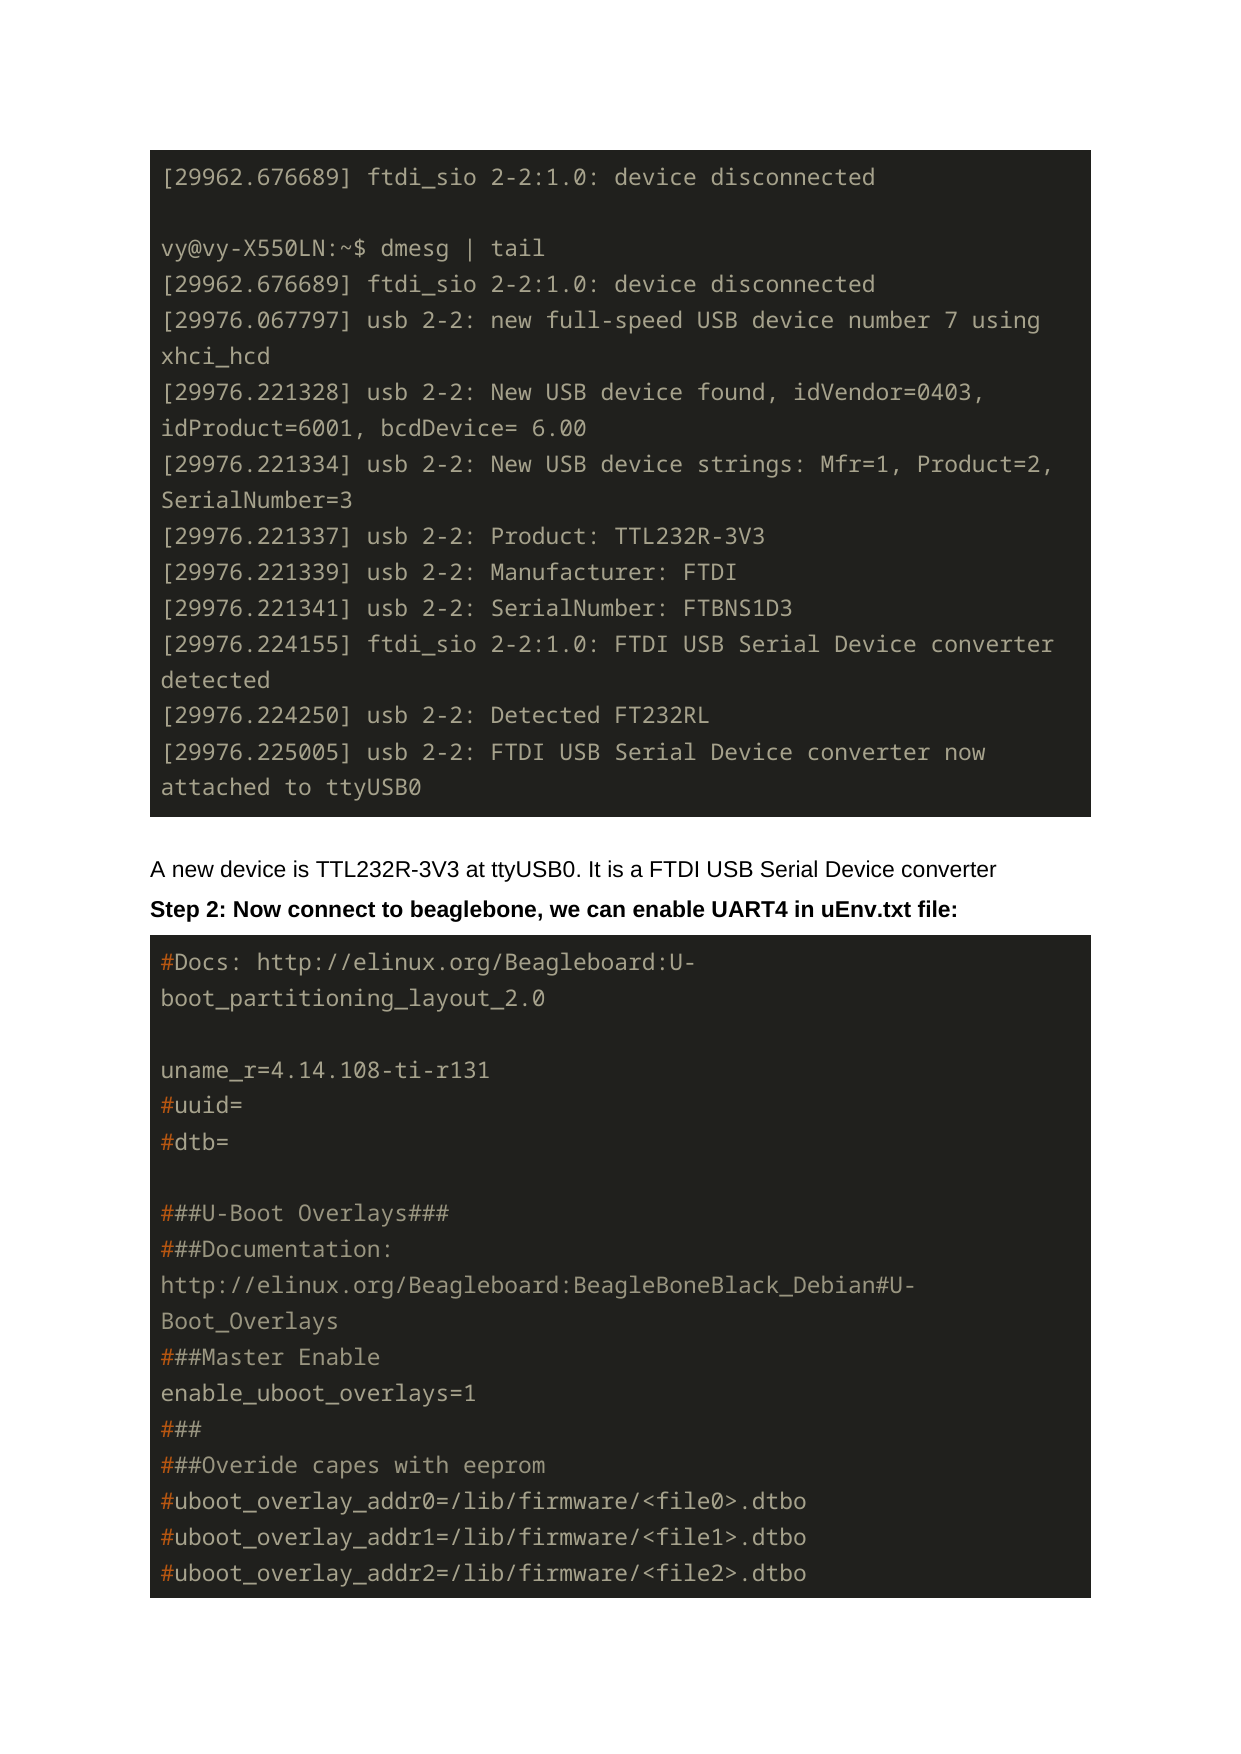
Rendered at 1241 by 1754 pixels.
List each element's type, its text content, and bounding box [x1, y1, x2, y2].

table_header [150, 150, 1091, 817]
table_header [150, 935, 1091, 1598]
text Step 2: Now connect to beaglebone, we can enable UART4 in uEnv.txt file: [150, 896, 1090, 922]
text A new device is TTL232R-3V3 at ttyUSB0. It is a FTDI USB Serial Device converter [150, 856, 1090, 883]
